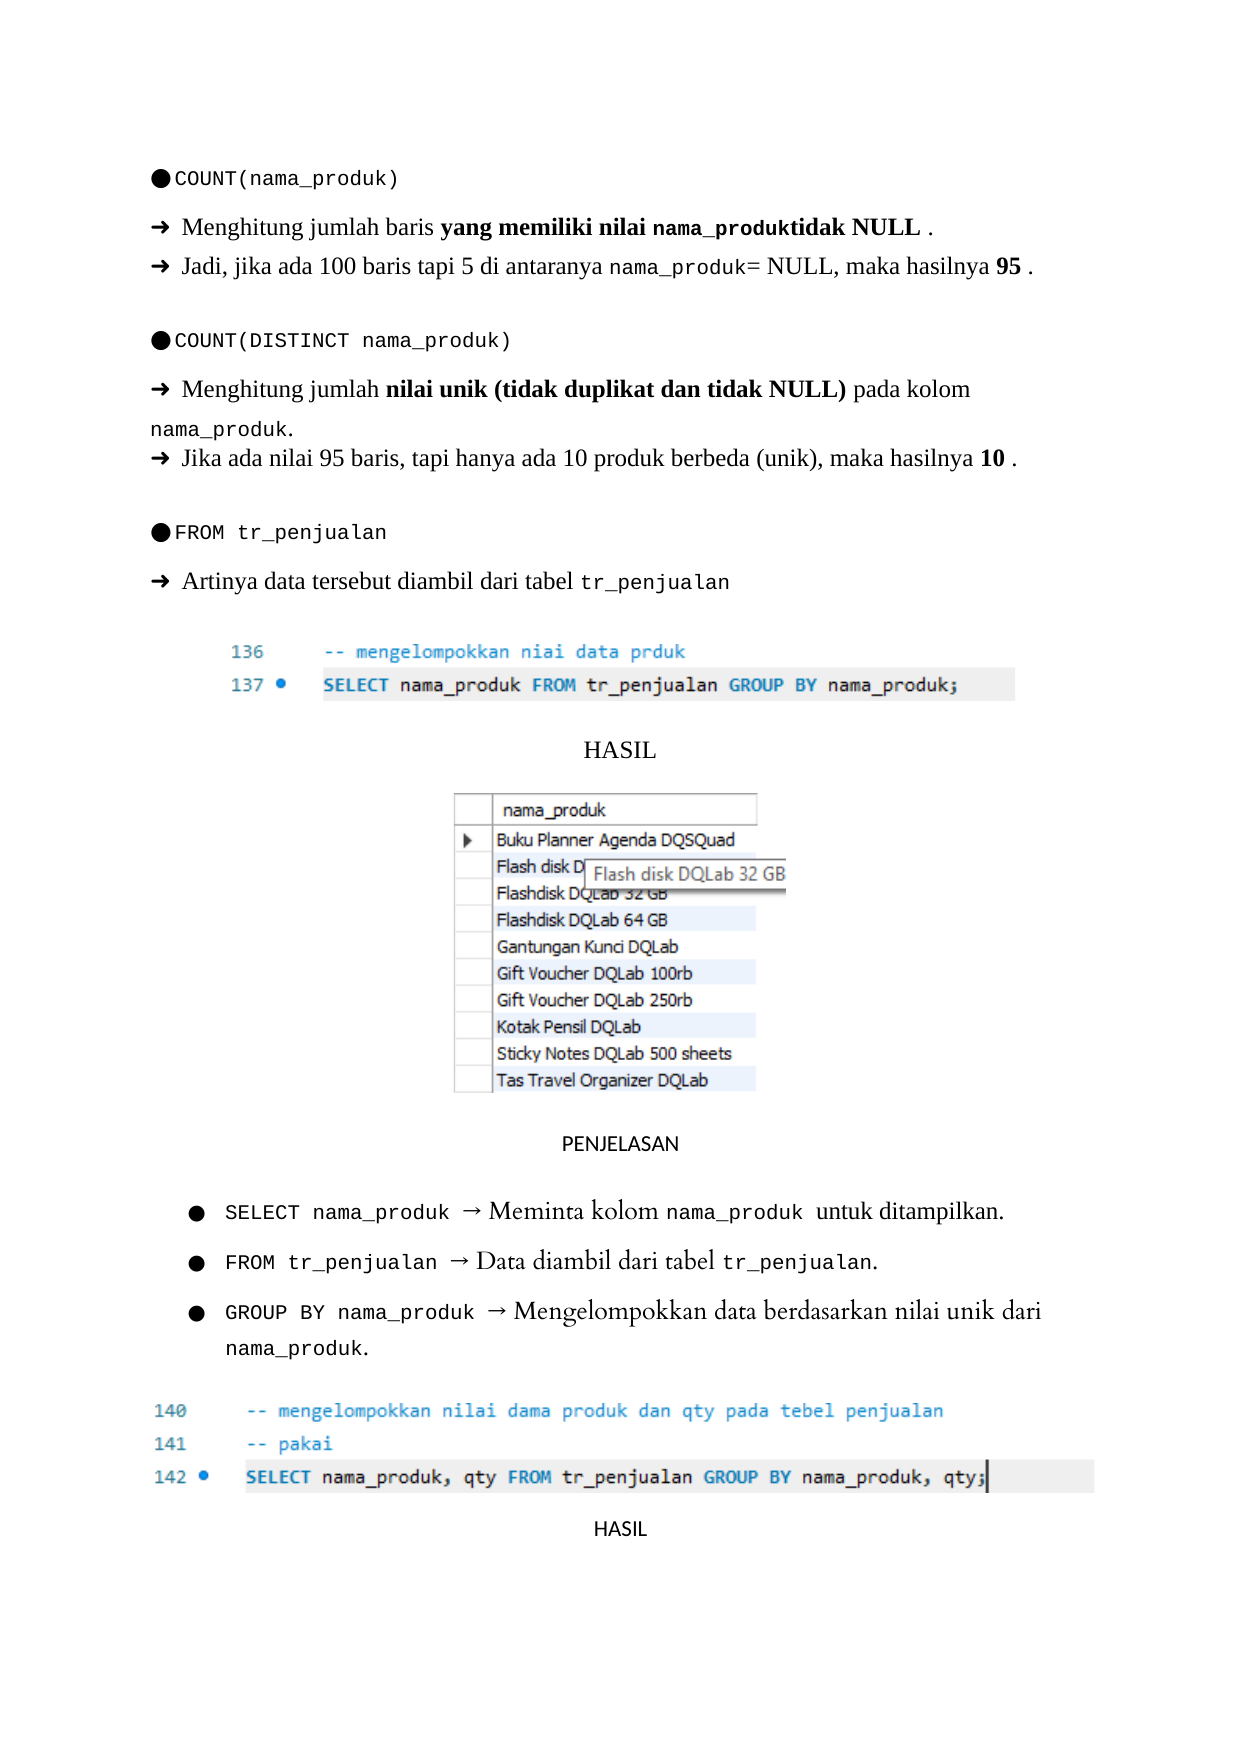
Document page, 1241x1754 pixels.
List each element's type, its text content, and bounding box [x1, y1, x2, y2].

list FROM tr_penjualan [150, 502, 1122, 553]
list Menghitung jumlah baris yang memiliki nilai nama_produktidak NULL . [150, 212, 1122, 242]
text nama_produk. [150, 413, 1122, 443]
picture [453, 793, 786, 1093]
list FROM tr_penjualan → Data diambil dari tabel tr_penjualan. [187, 1238, 1122, 1281]
list Artinya data tersebut diambil dari tabel tr_penjualan [150, 566, 1122, 596]
text HASIL [156, 1493, 1085, 1542]
list COUNT(nama_produk) [150, 148, 1122, 200]
picture [231, 644, 1016, 701]
list Menghitung jumlah nilai unik (tidak duplikat dan tidak NULL) pada kolom [150, 374, 1122, 404]
picture [154, 1403, 1095, 1493]
text PENJELASAN [156, 1129, 1085, 1157]
list Jika ada nilai 95 baris, tapi hanya ada 10 produk berbeda (unik), maka hasilnya 10 . [150, 443, 1122, 473]
list GROUP BY nama_produk → Mengelompokkan data berdasarkan nilai unik dari [187, 1288, 1122, 1331]
list COUNT(DISTINCT nama_produk) [150, 311, 1122, 362]
list Jadi, jika ada 100 baris tapi 5 di antaranya nama_produk= NULL, maka hasilnya 95 . [150, 251, 1122, 281]
text HASIL [156, 736, 1084, 764]
text nama_produk. [225, 1332, 1122, 1361]
list SELECT nama_produk → Meminta kolom nama_produk untuk ditampilkan. [187, 1188, 1122, 1231]
